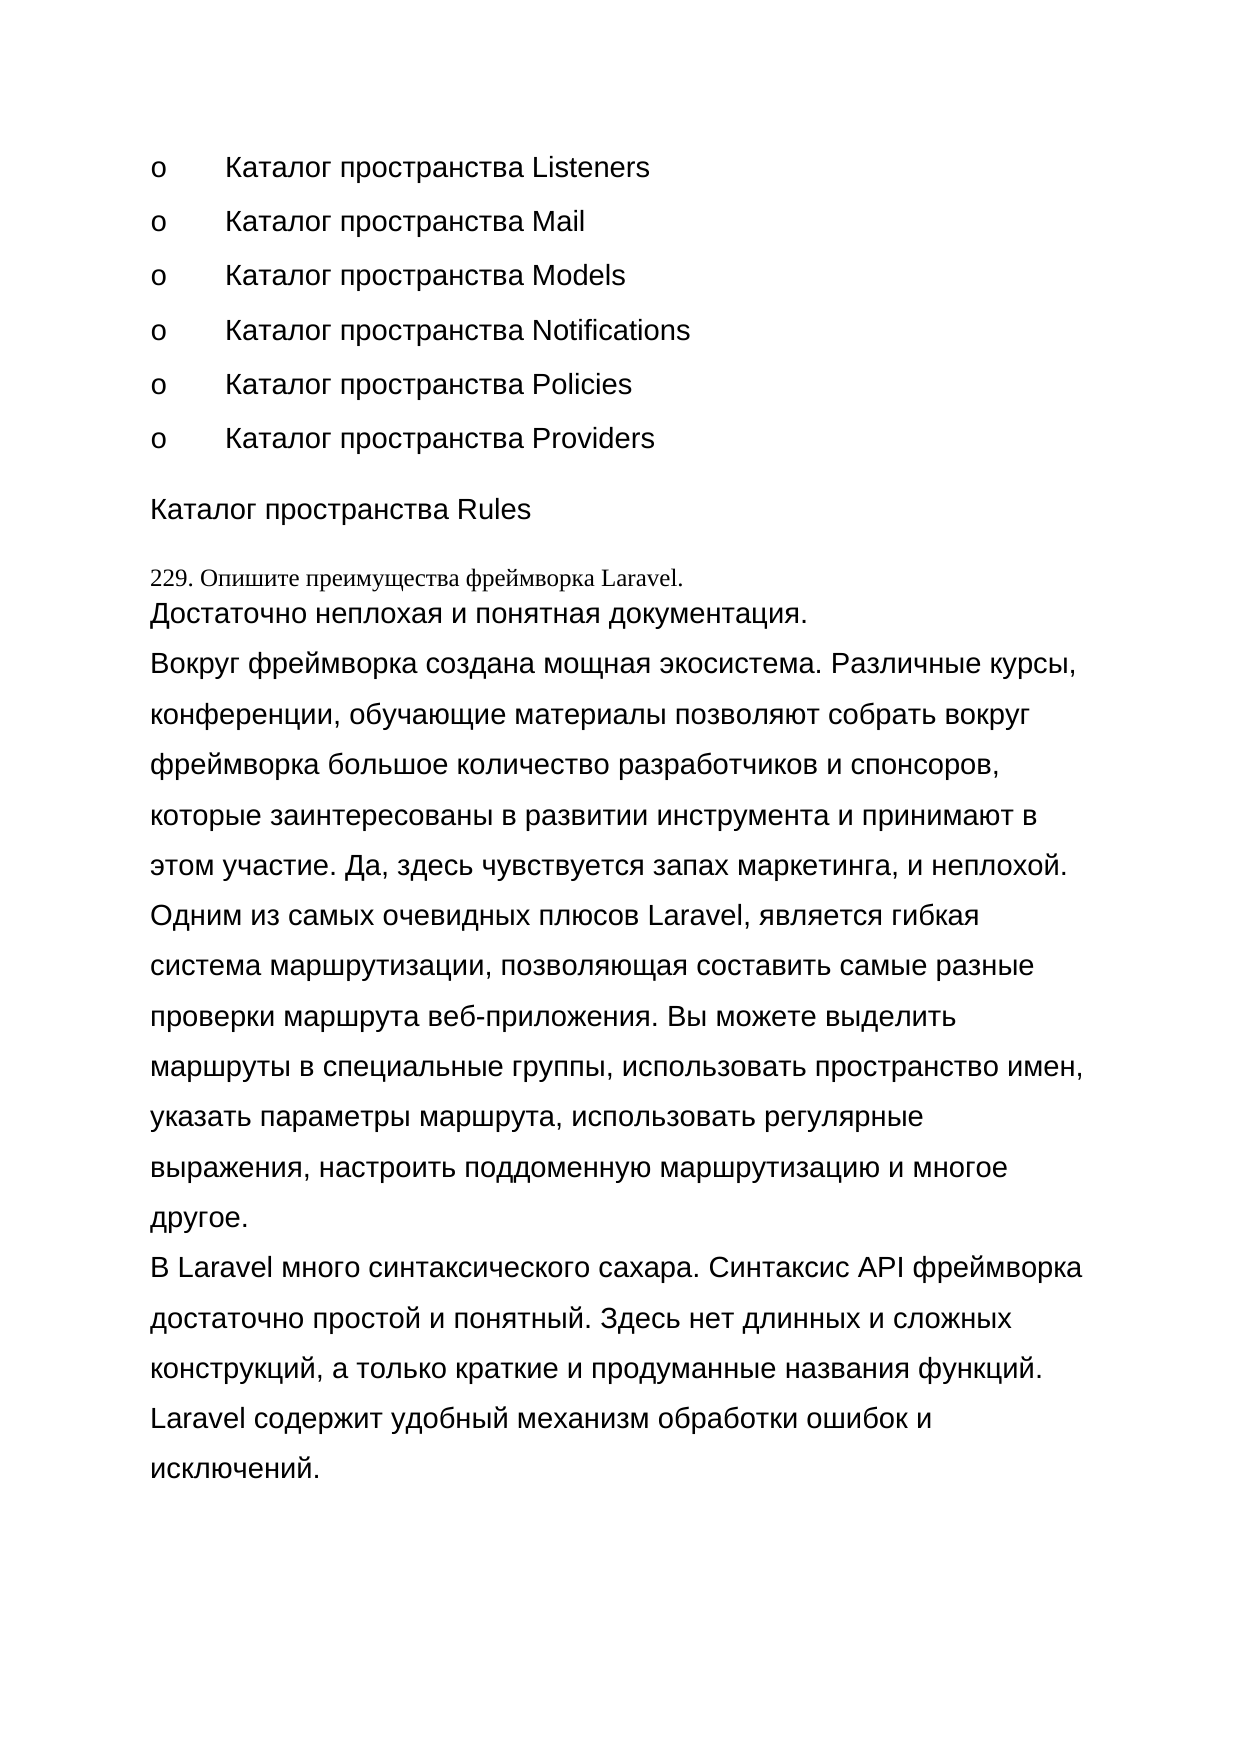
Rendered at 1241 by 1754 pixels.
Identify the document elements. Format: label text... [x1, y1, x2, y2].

list Каталог пространства Providers [150, 421, 1090, 457]
text В Laravel много синтаксического сахара. Синтаксис API фреймворка достаточно простой и понятный. Здесь нет длинных и сложных конструкций, а только краткие и продуманные названия функций. [150, 1250, 1090, 1384]
list Каталог пространства Listeners [150, 150, 1090, 186]
text Достаточно неплохая и понятная документация. [150, 596, 1090, 630]
text Каталог пространства Rules [150, 492, 1090, 525]
list Каталог пространства Models [150, 258, 1090, 294]
list Каталог пространства Mail [150, 204, 1090, 240]
text Вокруг фреймворка создана мощная экосистема. Различные курсы, конференции, обучающие материалы позволяют собрать вокруг фреймворка большое количество разработчиков и спонсоров, которые заинтересованы в развитии инструмента и принимают в этом участие. Да, здесь чувствуется запах маркетинга, и неплохой. [150, 647, 1090, 881]
text Laravel содержит удобный механизм обработки ошибок и исключений. [150, 1401, 1090, 1485]
list Каталог пространства Policies [150, 367, 1090, 403]
text 229. Опишите преимущества фреймворка Laravel. [150, 530, 1090, 592]
text Одним из самых очевидных плюсов Laravel, является гибкая система маршрутизации, позволяющая составить самые разные проверки маршрута веб-приложения. Вы можете выделить маршруты в специальные группы, использовать пространство имен, указать параметры маршрута, использовать регулярные выражения, настроить поддоменную маршрутизацию и многое другое. [150, 898, 1090, 1233]
list Каталог пространства Notifications [150, 312, 1090, 349]
